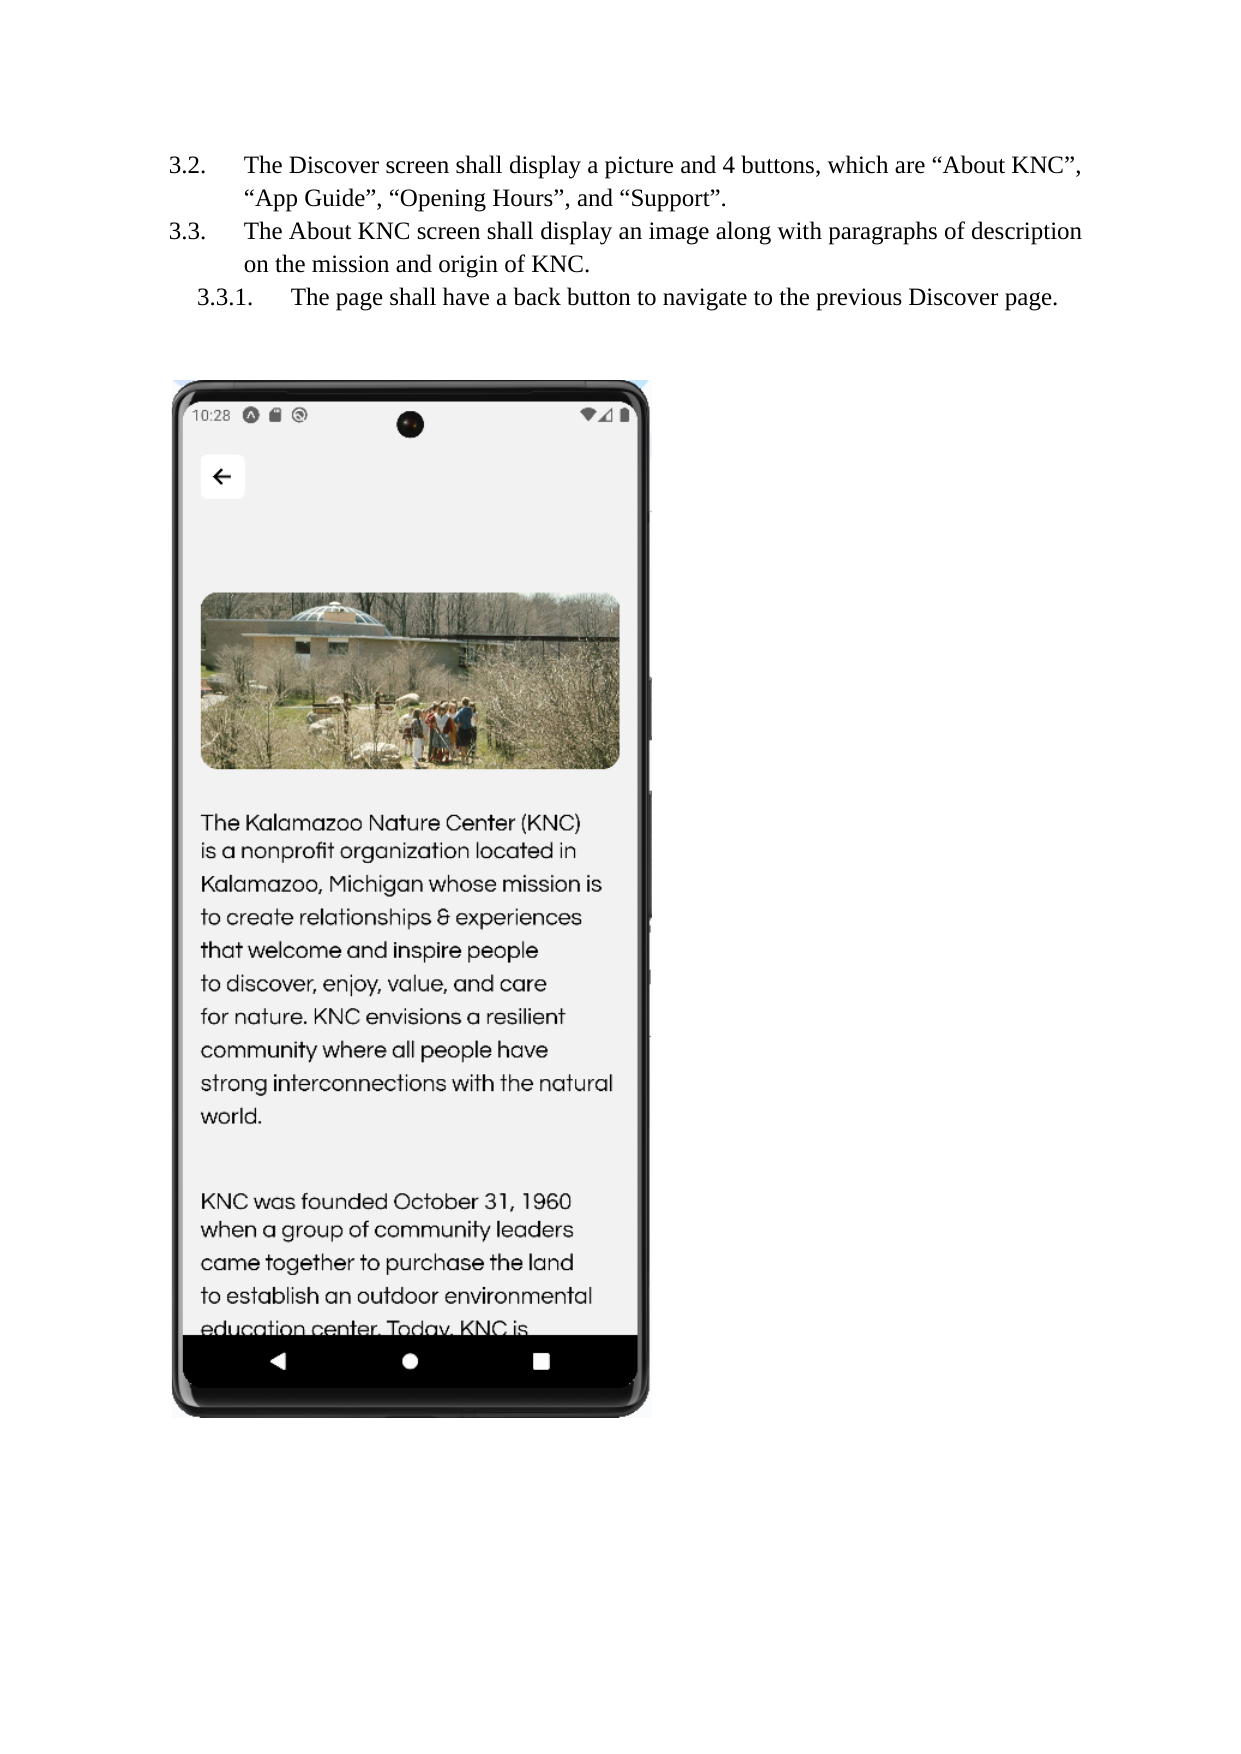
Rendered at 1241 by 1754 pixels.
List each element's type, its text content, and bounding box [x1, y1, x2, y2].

list The page shall have a back button to navigate to the previous Discover page. [253, 282, 1090, 311]
picture [171, 380, 652, 1418]
list The Discover screen shall display a picture and 4 buttons, which are “About KNC”, “App Guide”, “Opening Hours”, and “Support”. [206, 150, 1090, 212]
list The About KNC screen shall display an image along with paragraphs of description on the mission and origin of KNC. [206, 216, 1090, 278]
